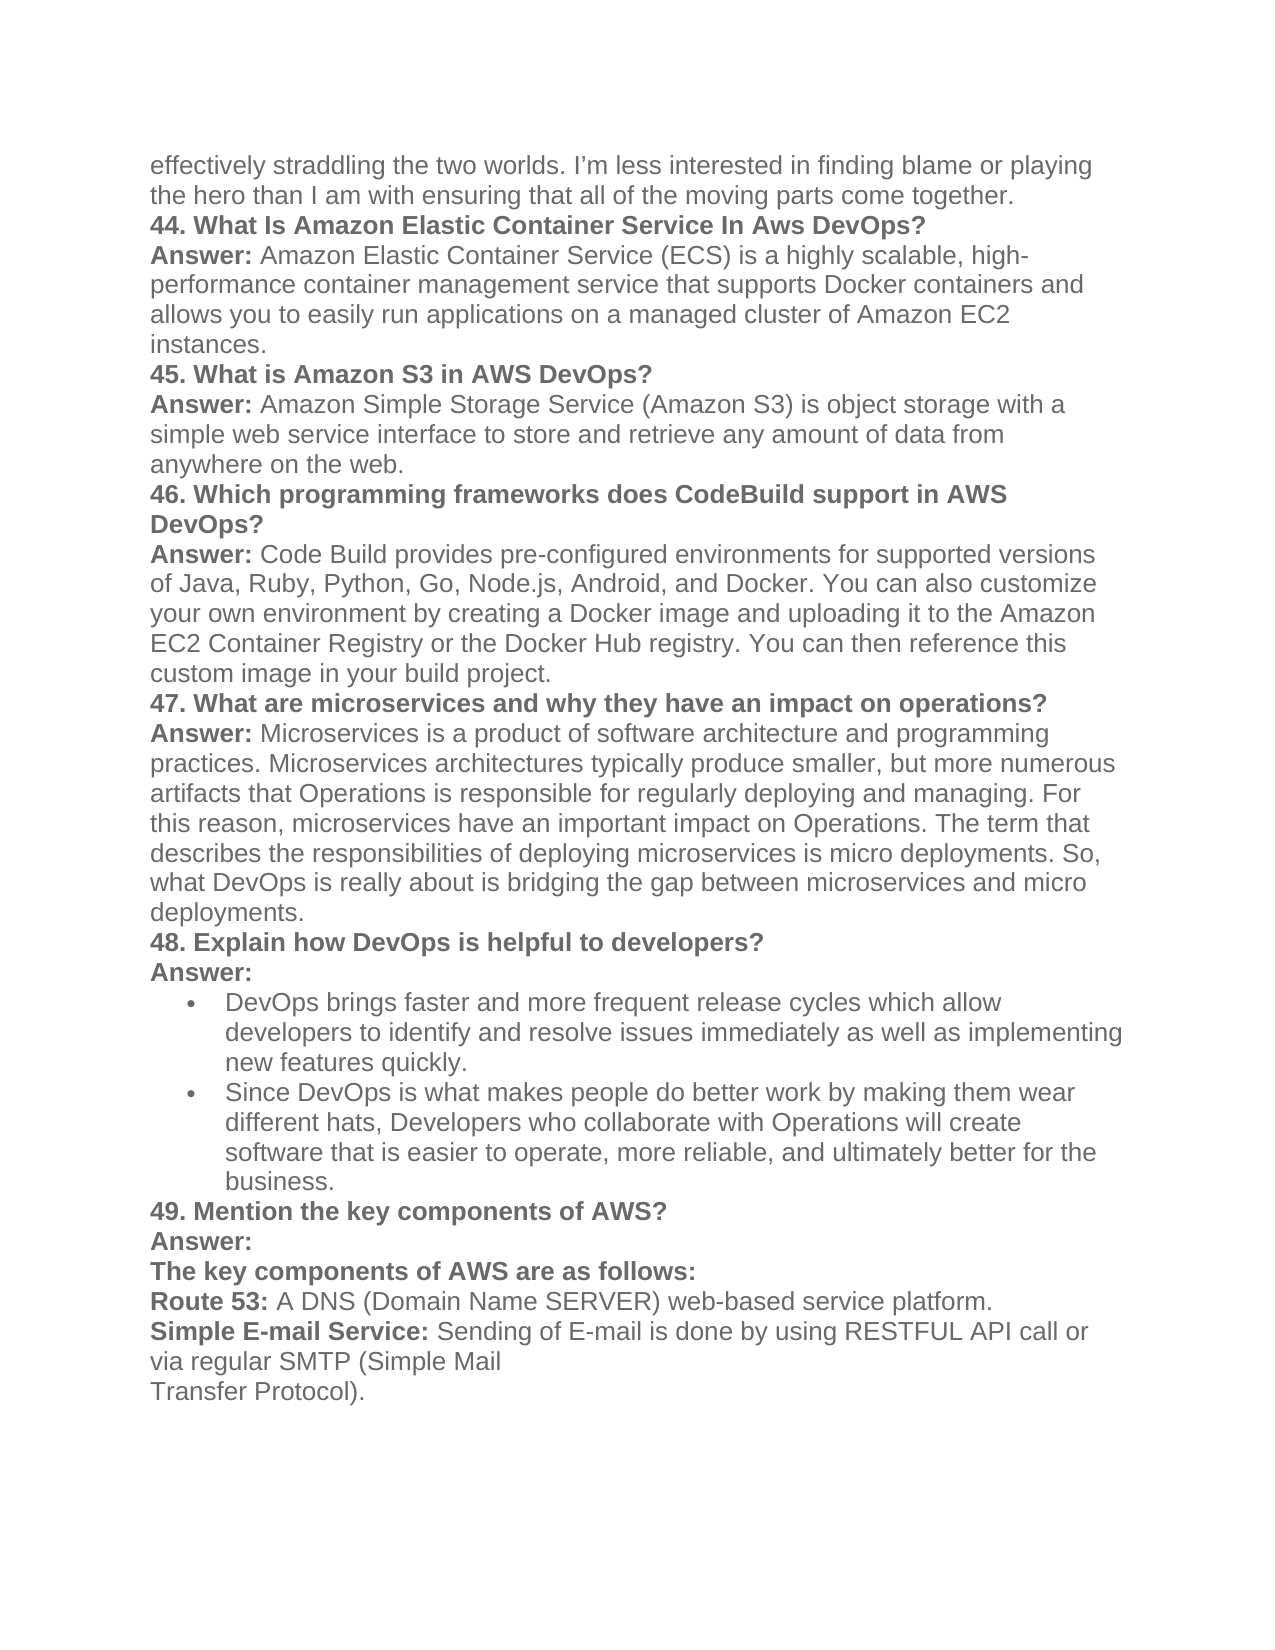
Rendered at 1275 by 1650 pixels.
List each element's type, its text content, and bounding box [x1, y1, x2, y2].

text Simple E-mail Service: Sending of E-mail is done by using RESTFUL API call or via regular SMTP (Simple Mail [150, 1316, 1125, 1376]
text 47. What are microservices and why they have an impact on operations? Answer: Microservices is a product of software architecture and programming practices. Microservices architectures typically produce smaller, but more numerous artifacts that Operations is responsible for regularly deploying and managing. For this reason, microservices have an important impact on Operations. The term that describes the responsibilities of deploying microservices is micro deployments. So, what DevOps is really about is bridging the gap between microservices and micro deployments. [150, 688, 1125, 927]
text 45. What is Amazon S3 in AWS DevOps? Answer: Amazon Simple Storage Service (Amazon S3) is object storage with a simple web service interface to store and retrieve any amount of data from anywhere on the web. [150, 359, 1125, 479]
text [150, 150, 1125, 210]
list Since DevOps is what makes people do better work by making them wear different hats, Developers who collaborate with Operations will create software that is easier to operate, more reliable, and ultimately better for the business. [187, 1077, 1125, 1196]
text Route 53: A DNS (Domain Name SERVER) web-based service platform. [150, 1286, 1125, 1316]
text 48. Explain how DevOps is helpful to developers? Answer: [150, 927, 1125, 987]
text Transfer Protocol). [150, 1376, 1125, 1406]
text 44. What Is Amazon Elastic Container Service In Aws DevOps? Answer: Amazon Elastic Container Service (ECS) is a highly scalable, high-performance container management service that supports Docker containers and allows you to easily run applications on a managed cluster of Amazon EC2 instances. [150, 210, 1125, 359]
text 46. Which programming frameworks does CodeBuild support in AWS DevOps? Answer: Code Build provides pre-configured environments for supported versions of Java, Ruby, Python, Go, Node.js, Android, and Docker. You can also customize your own environment by creating a Docker image and uploading it to the Amazon EC2 Container Registry or the Docker Hub registry. You can then reference this custom image in your build project. [150, 479, 1125, 688]
list DevOps brings faster and more frequent release cycles which allow developers to identify and resolve issues immediately as well as implementing new features quickly. [187, 987, 1125, 1077]
text 49. Mention the key components of AWS? Answer: The key components of AWS are as follows: [150, 1196, 1125, 1286]
